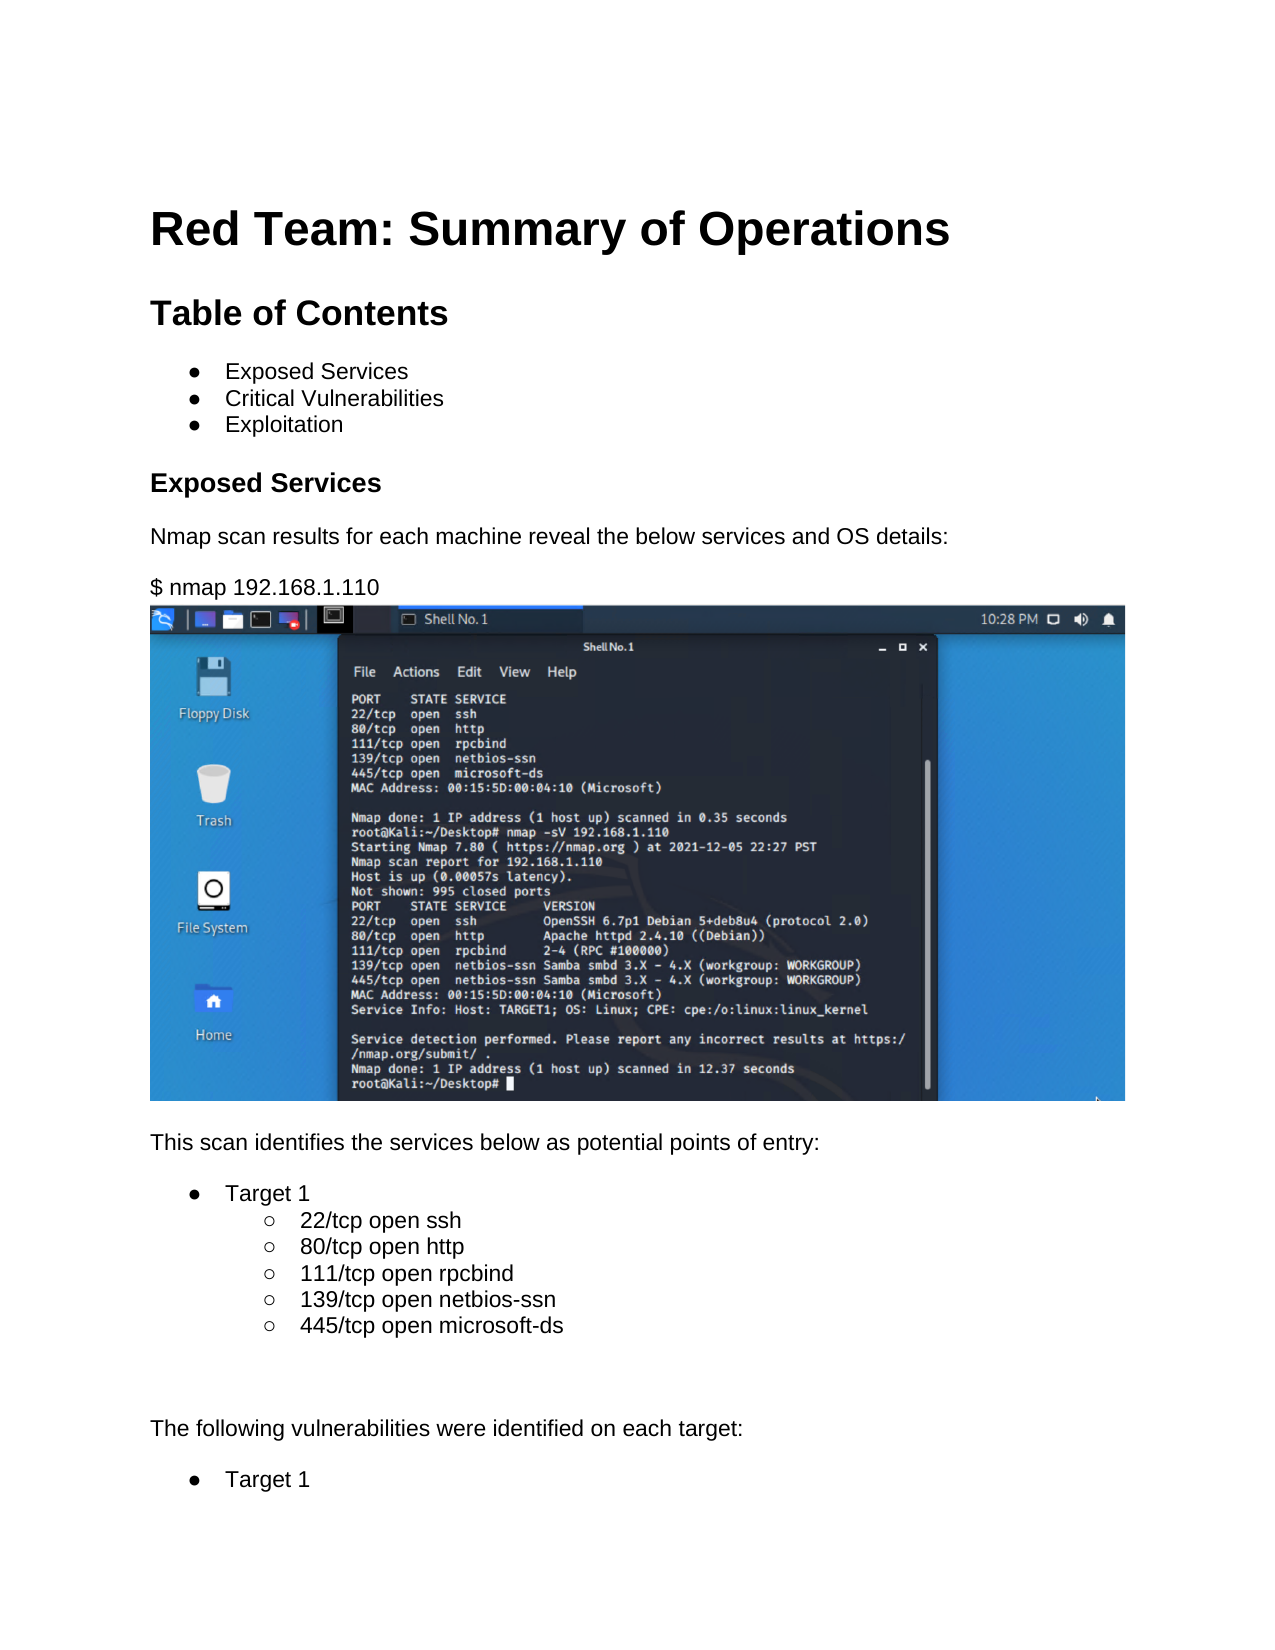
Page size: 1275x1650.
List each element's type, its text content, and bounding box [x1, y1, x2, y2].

text This scan identifies the services below as potential points of entry: [150, 1129, 1125, 1155]
list 80/tcp open http [262, 1233, 1125, 1259]
list Exposed Services [187, 358, 1125, 385]
subtitle Exposed Services [150, 467, 1125, 498]
list 22/tcp open ssh [262, 1207, 1125, 1233]
list 111/tcp open rpcbind [262, 1259, 1125, 1286]
subtitle Red Team: Summary of Operations [150, 200, 1125, 255]
list Exploitation [187, 411, 1125, 437]
subtitle Table of Contents [150, 293, 1125, 333]
text $ nmap 192.168.1.110 [150, 574, 1125, 601]
list 139/tcp open netbios-ssn [262, 1286, 1125, 1312]
picture [150, 604, 1125, 1101]
list Critical Vulnerabilities [187, 385, 1125, 411]
text The following vulnerabilities were identified on each target: [150, 1415, 1125, 1441]
list Target 1 [187, 1466, 1125, 1493]
text Nmap scan results for each machine reveal the below services and OS details: [150, 523, 1125, 549]
list 445/tcp open microsoft-ds [262, 1312, 1125, 1338]
list Target 1 [187, 1180, 1125, 1207]
